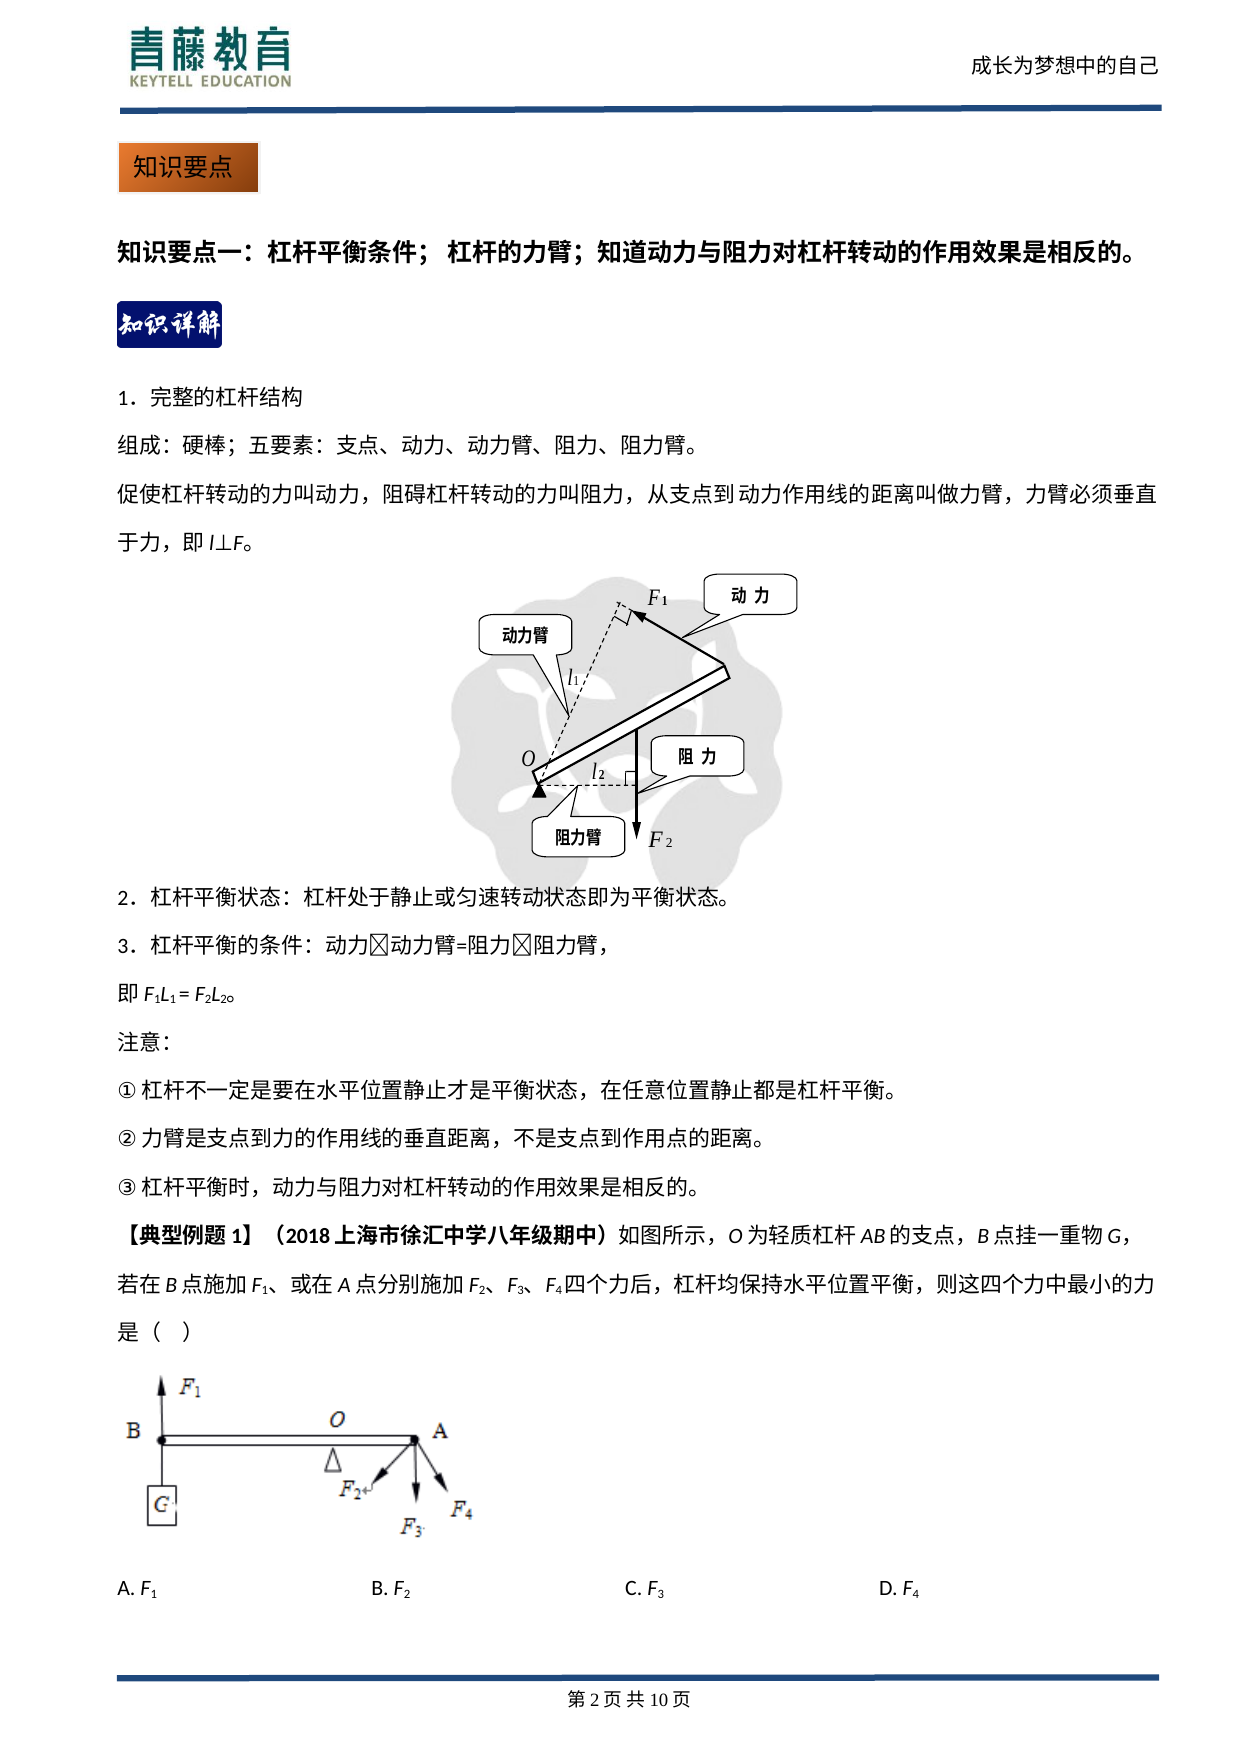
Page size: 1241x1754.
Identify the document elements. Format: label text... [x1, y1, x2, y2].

text 促使杠杆转动的力叫动力，阻碍杠杆转动的力叫阻力，从支点到动力作用线的距离叫做力臂，力臂必须垂直于力，即l⊥F。 [117, 476, 1159, 557]
text 2．杠杆平衡状态：杠杆处于静止或匀速转动状态即为平衡状态。 [117, 879, 1159, 912]
text 知识要点一：杠杆平衡条件； 杠杆的力臂；知道动力与阻力对杠杆转动的作用效果是相反的。 [117, 218, 1159, 283]
text 即 F1L1 = F2L2。 [117, 976, 1159, 1008]
text ①杠杆不一定是要在水平位置静止才是平衡状态，在任意位置静止都是杠杆平衡。 [117, 1072, 1159, 1105]
text ③杠杆平衡时，动力与阻力对杠杆转动的作用效果是相反的。 [117, 1169, 1159, 1202]
text 组成：硬棒；五要素：支点、动力、动力臂、阻力、阻力臂。 [117, 428, 1159, 460]
picture [117, 1363, 486, 1542]
text 3．杠杆平衡的条件：动力动力臂=阻力阻力臂， [117, 927, 1159, 960]
text ②力臂是支点到力的作用线的垂直距离，不是支点到作用点的距离。 [117, 1121, 1159, 1153]
picture [117, 301, 222, 348]
text A. F1 B. F2 C. F3 D. F4 [117, 1572, 1159, 1604]
text 【典型例题1】（2018上海市徐汇中学八年级期中）如图所示，O为轻质杠杆AB的支点，B点挂一重物G，若在B点施加F1、或在A点分别施加F2、F3、F4四个力后，杠杆均保持水平位置平衡，则这四个力中最小的力是（ ） [117, 1217, 1159, 1347]
text 注意： [117, 1024, 1159, 1057]
picture [113, 10, 303, 93]
text 1．完整的杠杆结构 [117, 379, 1159, 412]
